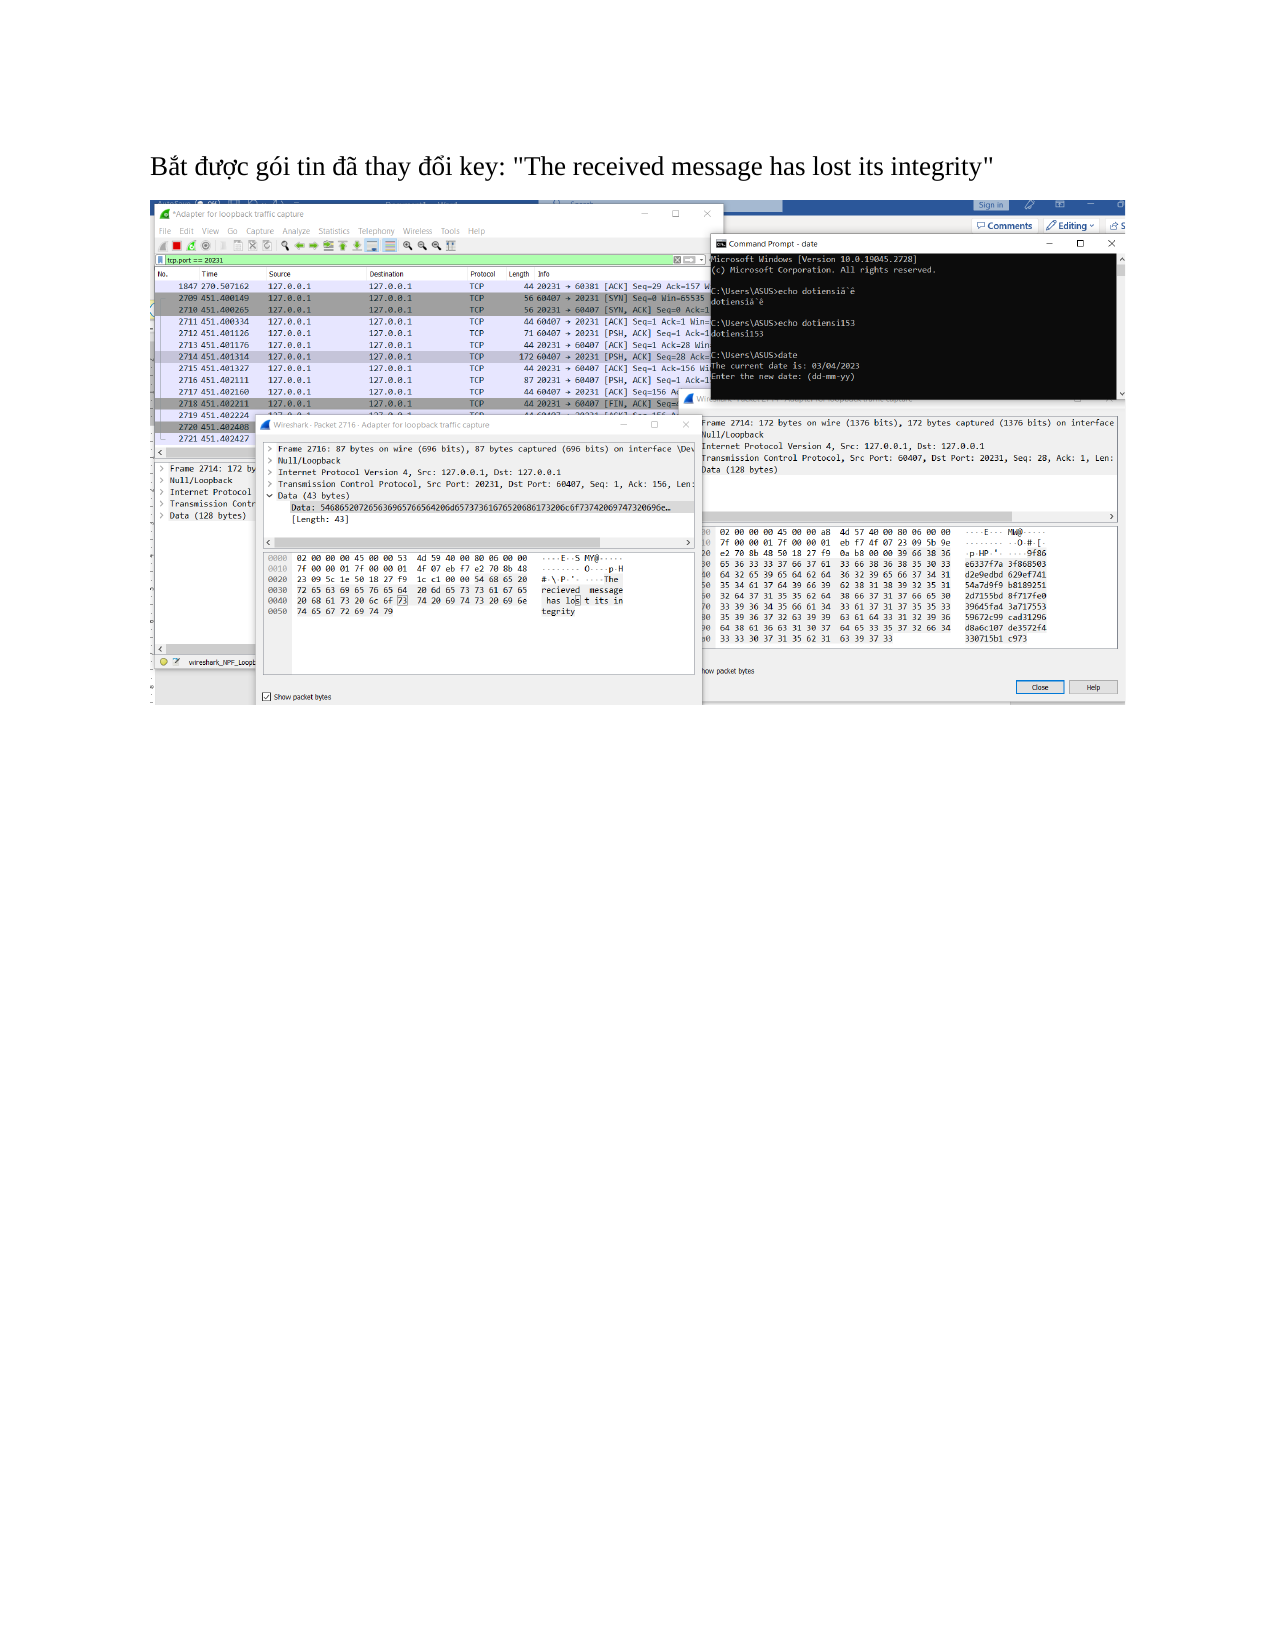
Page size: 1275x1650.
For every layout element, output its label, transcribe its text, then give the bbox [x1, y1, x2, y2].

picture [150, 200, 1125, 705]
text Bắt được gói tin đã thay đổi key: "The received message has lost its integrity" [150, 150, 1125, 181]
